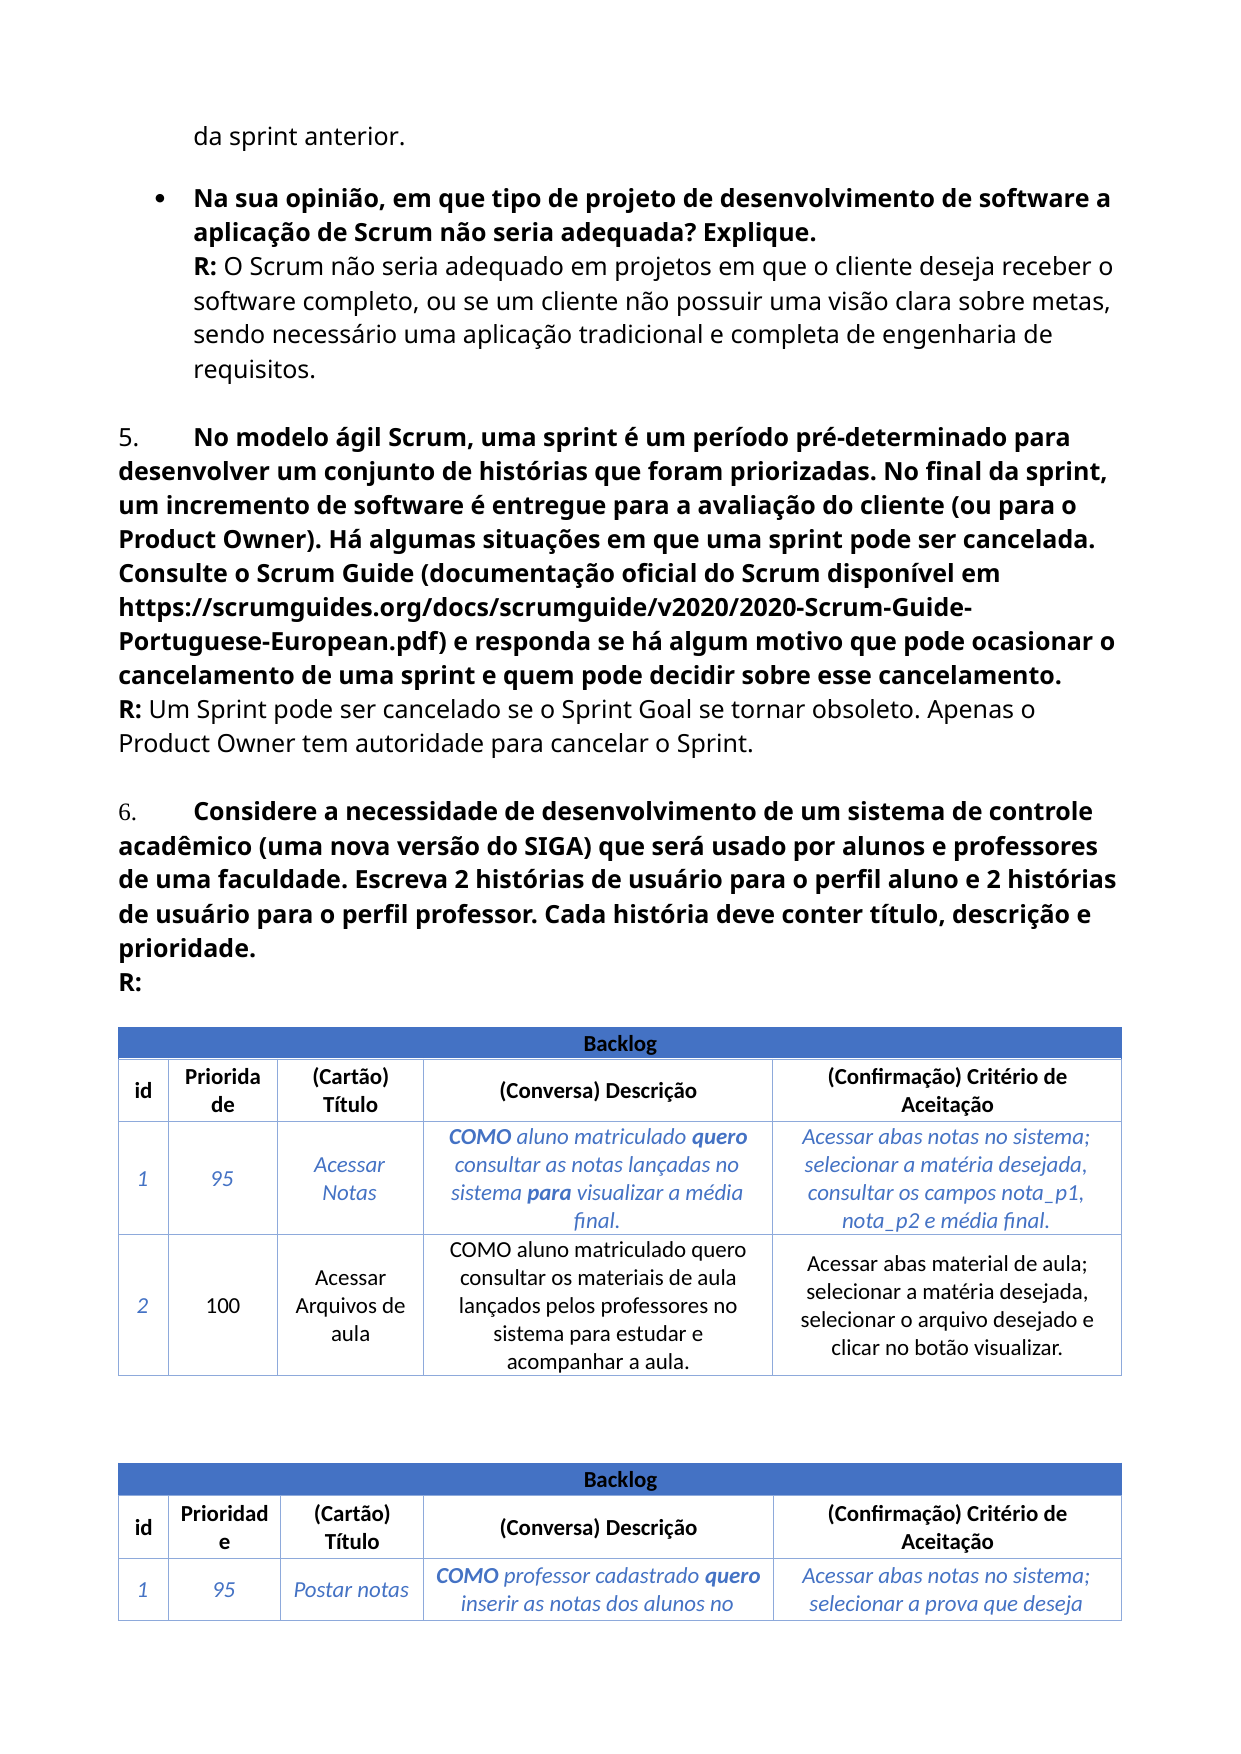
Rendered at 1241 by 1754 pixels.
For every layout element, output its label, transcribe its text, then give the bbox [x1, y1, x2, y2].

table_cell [424, 1559, 773, 1620]
table_cell 1 [119, 1122, 168, 1234]
list Na sua opinião, em que tipo de projeto de desenvolvimento de software a aplicação de Scrum não seria adequada? Explique. R: O Scrum não seria adequado em projetos em que o cliente deseja receber o software completo, ou se um cliente não possuir uma visão clara sobre metas, sendo necessário uma aplicação tradicional e completa de engenharia de requisitos. [156, 181, 1122, 385]
table_cell 1 [119, 1559, 168, 1620]
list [156, 118, 1122, 181]
table_header Backlog [119, 1028, 1121, 1058]
table_cell id [119, 1060, 168, 1121]
table_cell 95 [169, 1559, 280, 1620]
table_cell Acessar Arquivos de aula [278, 1235, 423, 1375]
table_cell Acessar abas material de aula; selecionar a matéria desejada, selecionar o arquivo desejado e clicar no botão visualizar. [773, 1235, 1121, 1375]
table_cell (Confirmação) Critério de Aceitação [773, 1060, 1121, 1121]
table_cell (Confirmação) Critério de Aceitação [774, 1496, 1121, 1558]
table_cell 100 [169, 1235, 277, 1375]
table_cell Postar notas [281, 1559, 423, 1620]
table_cell id [119, 1496, 168, 1558]
table_cell (Cartão) Título [278, 1060, 423, 1121]
table_cell Prioridade [169, 1496, 280, 1558]
table_cell 2 [119, 1235, 168, 1375]
table_cell (Conversa) Descrição [424, 1060, 772, 1121]
table_cell (Conversa) Descrição [424, 1496, 773, 1558]
list Considere a necessidade de desenvolvimento de um sistema de controle acadêmico (uma nova versão do SIGA) que será usado por alunos e professores de uma faculdade. Escreva 2 histórias de usuário para o perfil aluno e 2 histórias de usuário para o perfil professor. Cada história deve conter título, descrição e prioridade. R: [118, 794, 1122, 1027]
table_cell Acessar abas notas no sistema; selecionar a matéria desejada, consultar os campos nota_p1, nota_p2 e média final. [773, 1122, 1121, 1234]
table_header Backlog [119, 1464, 1121, 1495]
table_cell Prioridade [169, 1060, 277, 1121]
list No modelo ágil Scrum, uma sprint é um período pré-determinado para desenvolver um conjunto de histórias que foram priorizadas. No final da sprint, um incremento de software é entregue para a avaliação do cliente (ou para o Product Owner). Há algumas situações em que uma sprint pode ser cancelada. Consulte o Scrum Guide (documentação oficial do Scrum disponível em https://scrumguides.org/docs/scrumguide/v2020/2020-Scrum-Guide-Portuguese-European.pdf) e responda se há algum motivo que pode ocasionar o cancelamento de uma sprint e quem pode decidir sobre esse cancelamento. R: Um Sprint pode ser cancelado se o Sprint Goal se tornar obsoleto. Apenas o Product Owner tem autoridade para cancelar o Sprint. [118, 419, 1122, 760]
table_cell (Cartão) Título [281, 1496, 423, 1558]
table_cell COMO aluno matriculado quero consultar os materiais de aula lançados pelos professores no sistema para estudar e acompanhar a aula. [424, 1235, 772, 1375]
table_cell Acessar Notas [278, 1122, 423, 1234]
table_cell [774, 1559, 1121, 1620]
table_cell COMO aluno matriculado quero consultar as notas lançadas no sistema para visualizar a média final. [424, 1122, 772, 1234]
table_cell 95 [169, 1122, 277, 1234]
